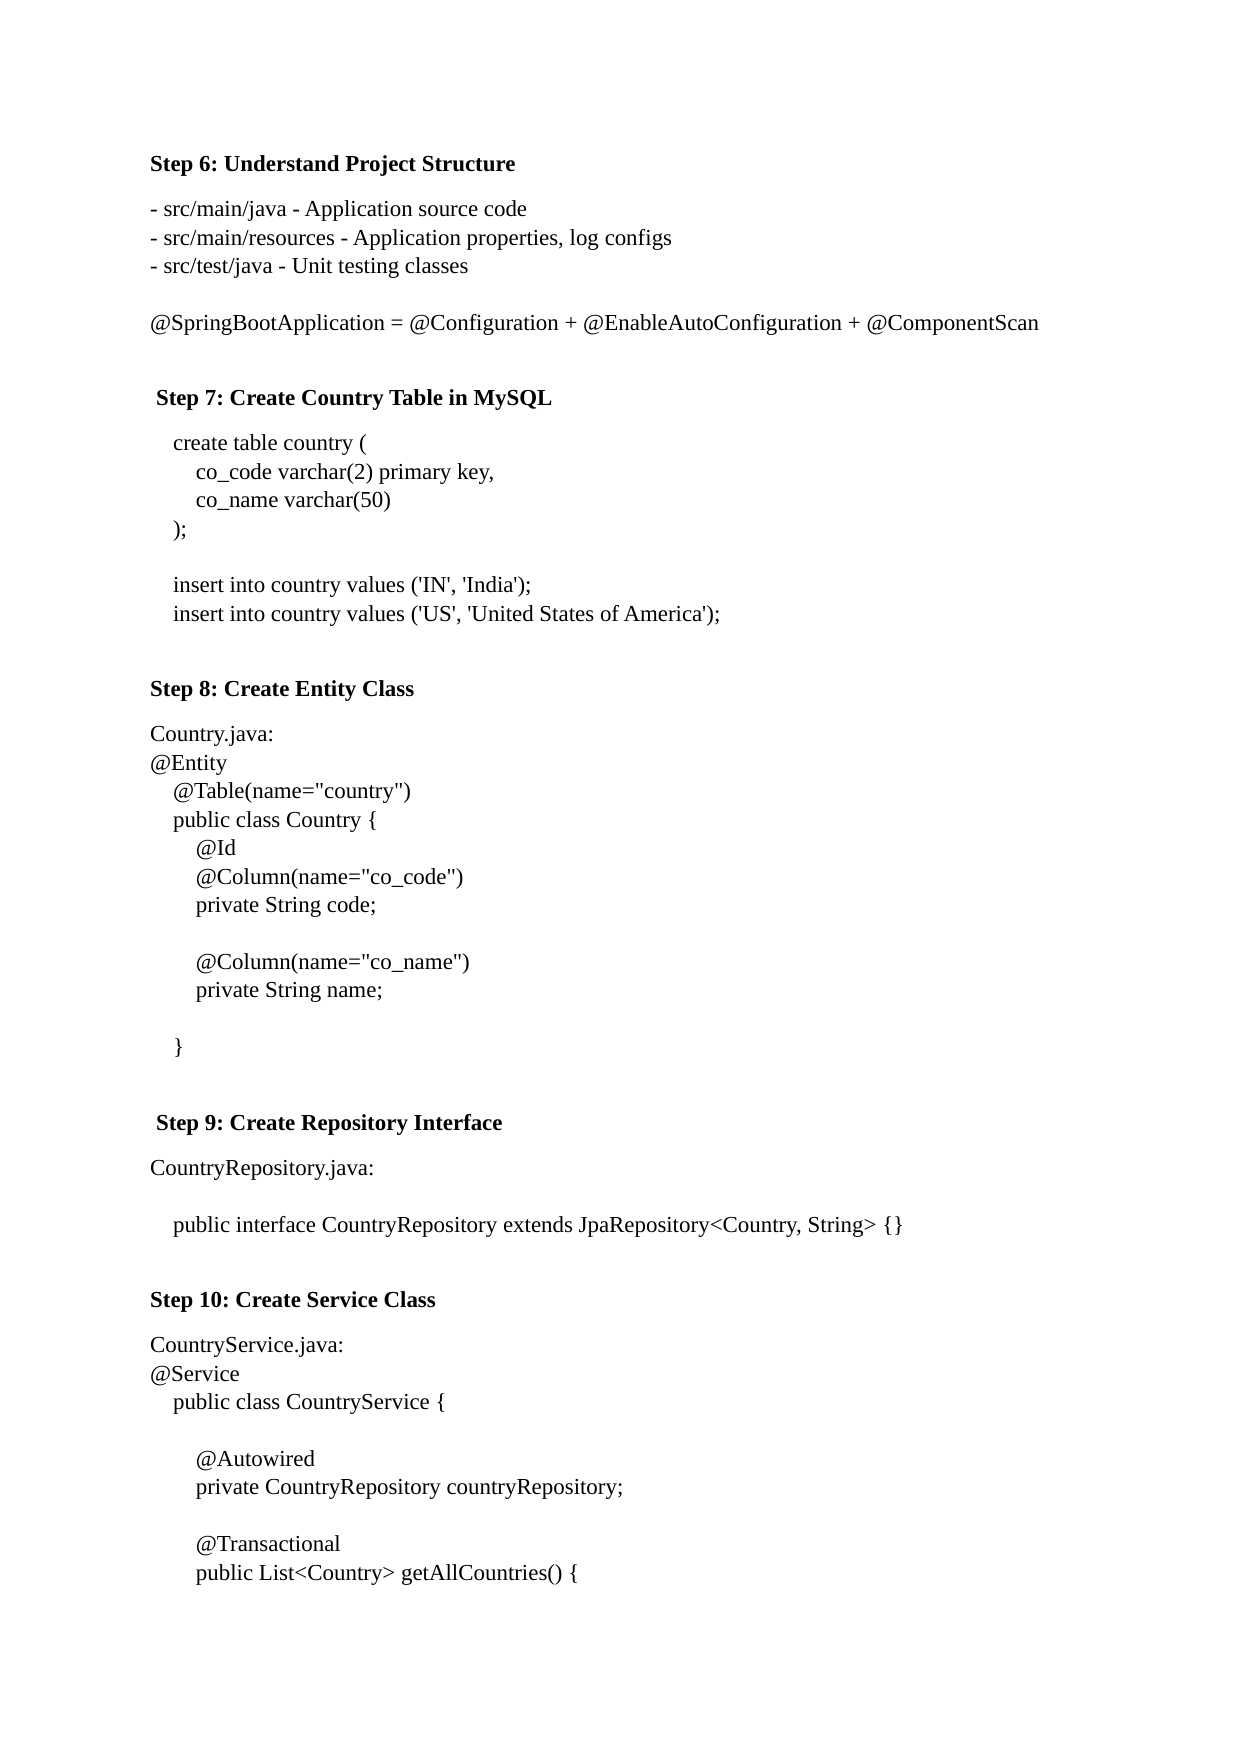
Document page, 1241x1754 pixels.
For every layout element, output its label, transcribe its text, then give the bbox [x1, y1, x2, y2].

text Step 6: Understand Project Structure [150, 150, 1090, 176]
text create table country ( co_code varchar(2) primary key, co_name varchar(50) ); insert into country values ('IN', 'India'); insert into country values ('US', 'United States of America'); [150, 429, 1090, 657]
text - src/main/java - Application source code - src/main/resources - Application properties, log configs - src/test/java - Unit testing classes @SpringBootApplication = @Configuration + @EnableAutoConfiguration + @ComponentScan [150, 195, 1090, 365]
text Step 7: Create Country Table in MySQL [150, 384, 1090, 411]
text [150, 1331, 1090, 1585]
text Step 8: Create Entity Class [150, 675, 1090, 702]
text CountryRepository.java: public interface CountryRepository extends JpaRepository<Country, String> {} [150, 1154, 1090, 1267]
text Step 10: Create Service Class [150, 1286, 1090, 1312]
text Country.java: @Entity @Table(name="country") public class Country { @Id @Column(name="co_code") private String code; @Column(name="co_name") private String name; } [150, 721, 1090, 1090]
text Step 9: Create Repository Interface [150, 1109, 1090, 1135]
